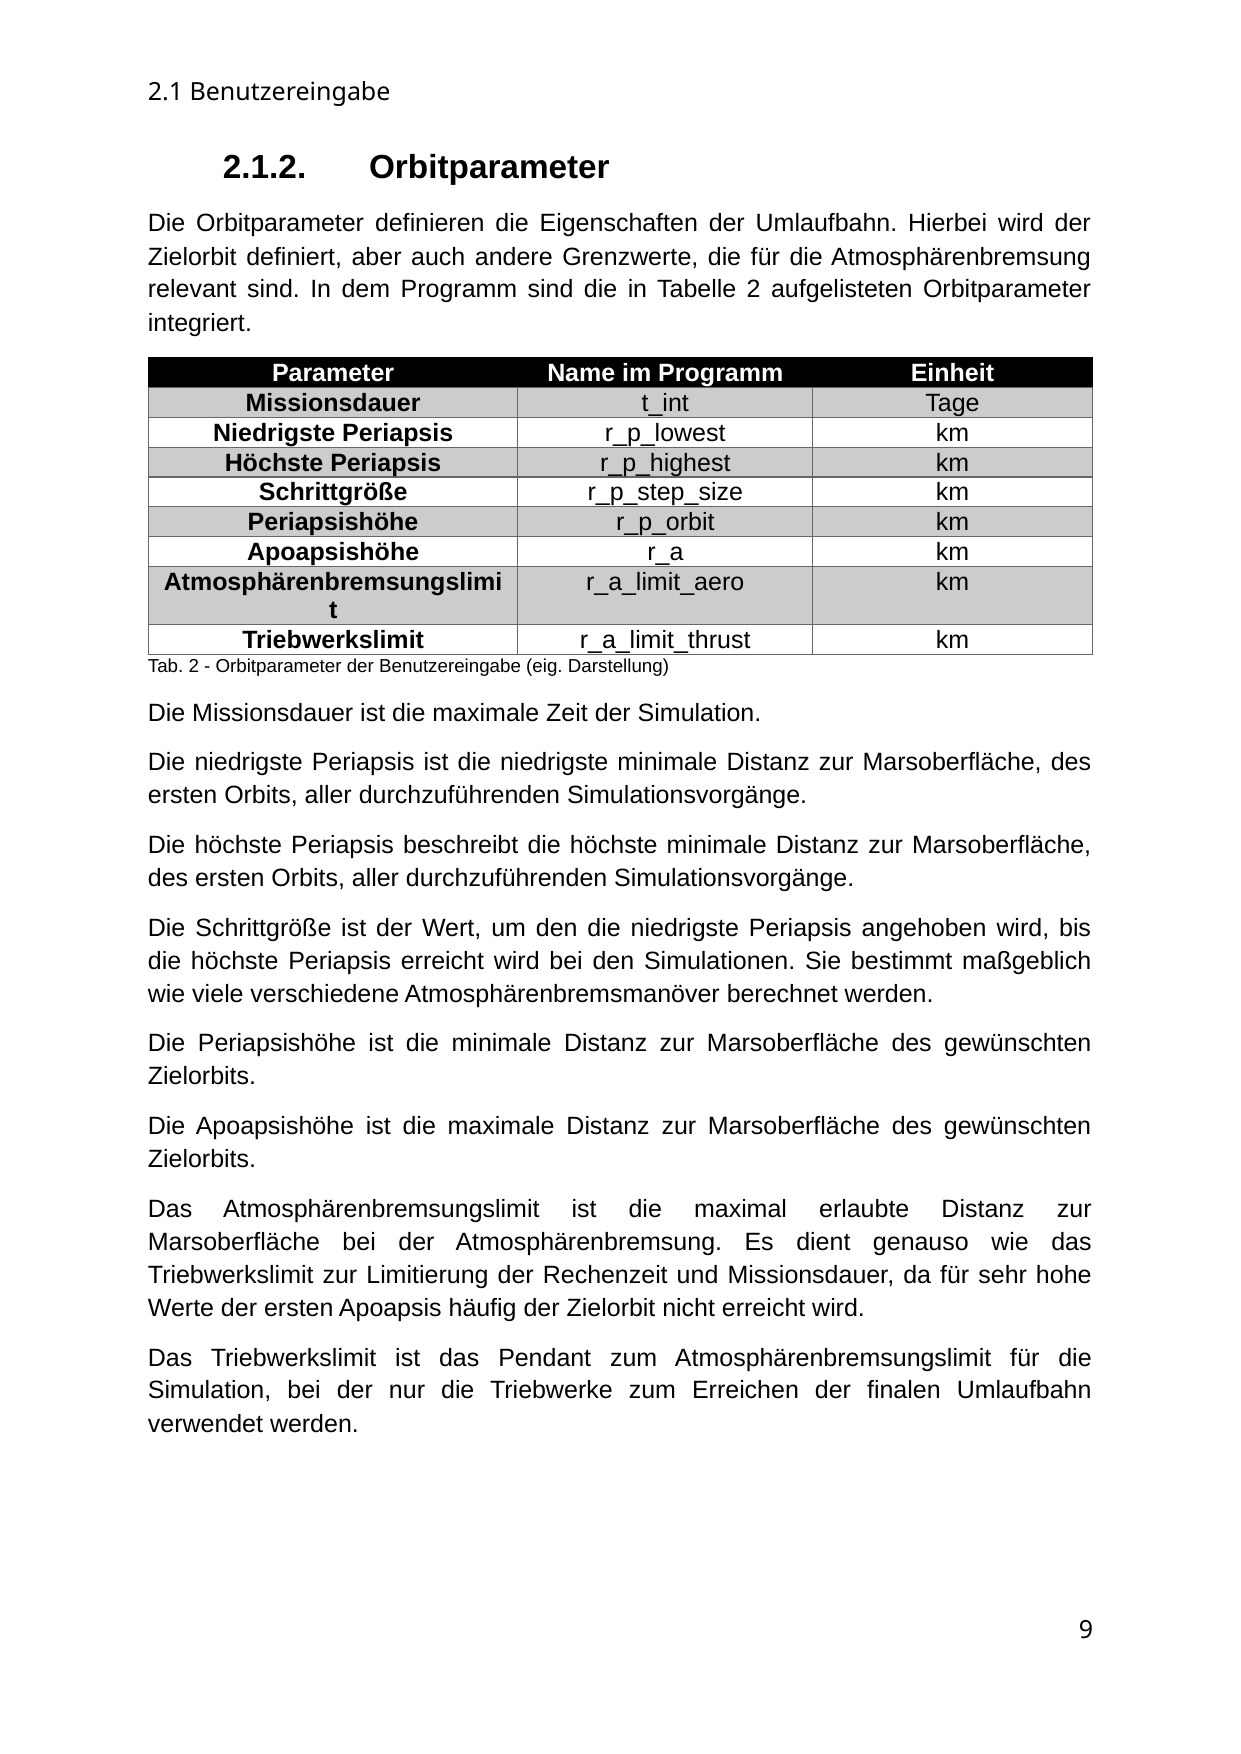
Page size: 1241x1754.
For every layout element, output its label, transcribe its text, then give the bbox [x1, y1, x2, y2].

table_cell r_a [518, 537, 812, 566]
text Die höchste Periapsis beschreibt die höchste minimale Distanz zur Marsoberfläche, des ersten Orbits, aller durchzuführenden Simulationsvorgänge. [148, 830, 1093, 892]
table_cell r_a_limit_thrust [518, 625, 812, 654]
table_cell r_p_lowest [518, 418, 812, 447]
table_cell km [813, 537, 1092, 566]
table_cell Schrittgröße [149, 478, 517, 506]
text Tab. 2 - Orbitparameter der Benutzereingabe (eig. Darstellung) [148, 655, 1093, 677]
table_cell Tage [813, 388, 1092, 417]
table_cell Apoapsishöhe [149, 537, 517, 566]
text Die Missionsdauer ist die maximale Zeit der Simulation. [148, 697, 1093, 726]
table_cell km [813, 625, 1092, 654]
table_cell km [813, 418, 1092, 447]
text Die Apoapsishöhe ist die maximale Distanz zur Marsoberfläche des gewünschten Zielorbits. [148, 1111, 1093, 1173]
table_cell r_p_highest [518, 448, 812, 476]
table_cell Missionsdauer [149, 388, 517, 417]
table_cell t_int [518, 388, 812, 417]
table_header Parameter [149, 358, 517, 387]
table_cell km [813, 507, 1092, 536]
table_header Name im Programm [518, 358, 812, 387]
table_cell Niedrigste Periapsis [149, 418, 517, 447]
text Das Atmosphärenbremsungslimit ist die maximal erlaubte Distanz zur Marsoberfläche bei der Atmosphärenbremsung. Es dient genauso wie das Triebwerkslimit zur Limitierung der Rechenzeit und Missionsdauer, da für sehr hohe Werte der ersten Apoapsis häufig der Zielorbit nicht erreicht wird. [148, 1194, 1093, 1322]
text Die Schrittgröße ist der Wert, um den die niedrigste Periapsis angehoben wird, bis die höchste Periapsis erreicht wird bei den Simulationen. Sie bestimmt maßgeblich wie viele verschiedene Atmosphärenbremsmanöver berechnet werden. [148, 913, 1093, 1007]
table_cell km [813, 478, 1092, 506]
table_cell Triebwerkslimit [149, 625, 517, 654]
table_cell Periapsishöhe [149, 507, 517, 536]
text Die Periapsishöhe ist die minimale Distanz zur Marsoberfläche des gewünschten Zielorbits. [148, 1028, 1093, 1090]
list Orbitparameter [223, 148, 1093, 186]
table_cell Höchste Periapsis [149, 448, 517, 476]
text Die Orbitparameter definieren die Eigenschaften der Umlaufbahn. Hierbei wird der Zielorbit definiert, aber auch andere Grenzwerte, die für die Atmosphärenbremsung relevant sind. In dem Programm sind die in Tabelle 2 aufgelisteten Orbitparameter integriert. [148, 208, 1093, 336]
table_cell r_p_step_size [518, 478, 812, 506]
table_cell Atmosphärenbremsungslimit [149, 567, 517, 624]
table_cell km [813, 567, 1092, 624]
text Das Triebwerkslimit ist das Pendant zum Atmosphärenbremsungslimit für die Simulation, bei der nur die Triebwerke zum Erreichen der finalen Umlaufbahn verwendet werden. [148, 1342, 1093, 1437]
table_cell km [813, 448, 1092, 476]
table_cell r_p_orbit [518, 507, 812, 536]
text Die niedrigste Periapsis ist die niedrigste minimale Distanz zur Marsoberfläche, des ersten Orbits, aller durchzuführenden Simulationsvorgänge. [148, 747, 1093, 809]
table_cell r_a_limit_aero [518, 567, 812, 624]
table_header Einheit [813, 358, 1092, 387]
